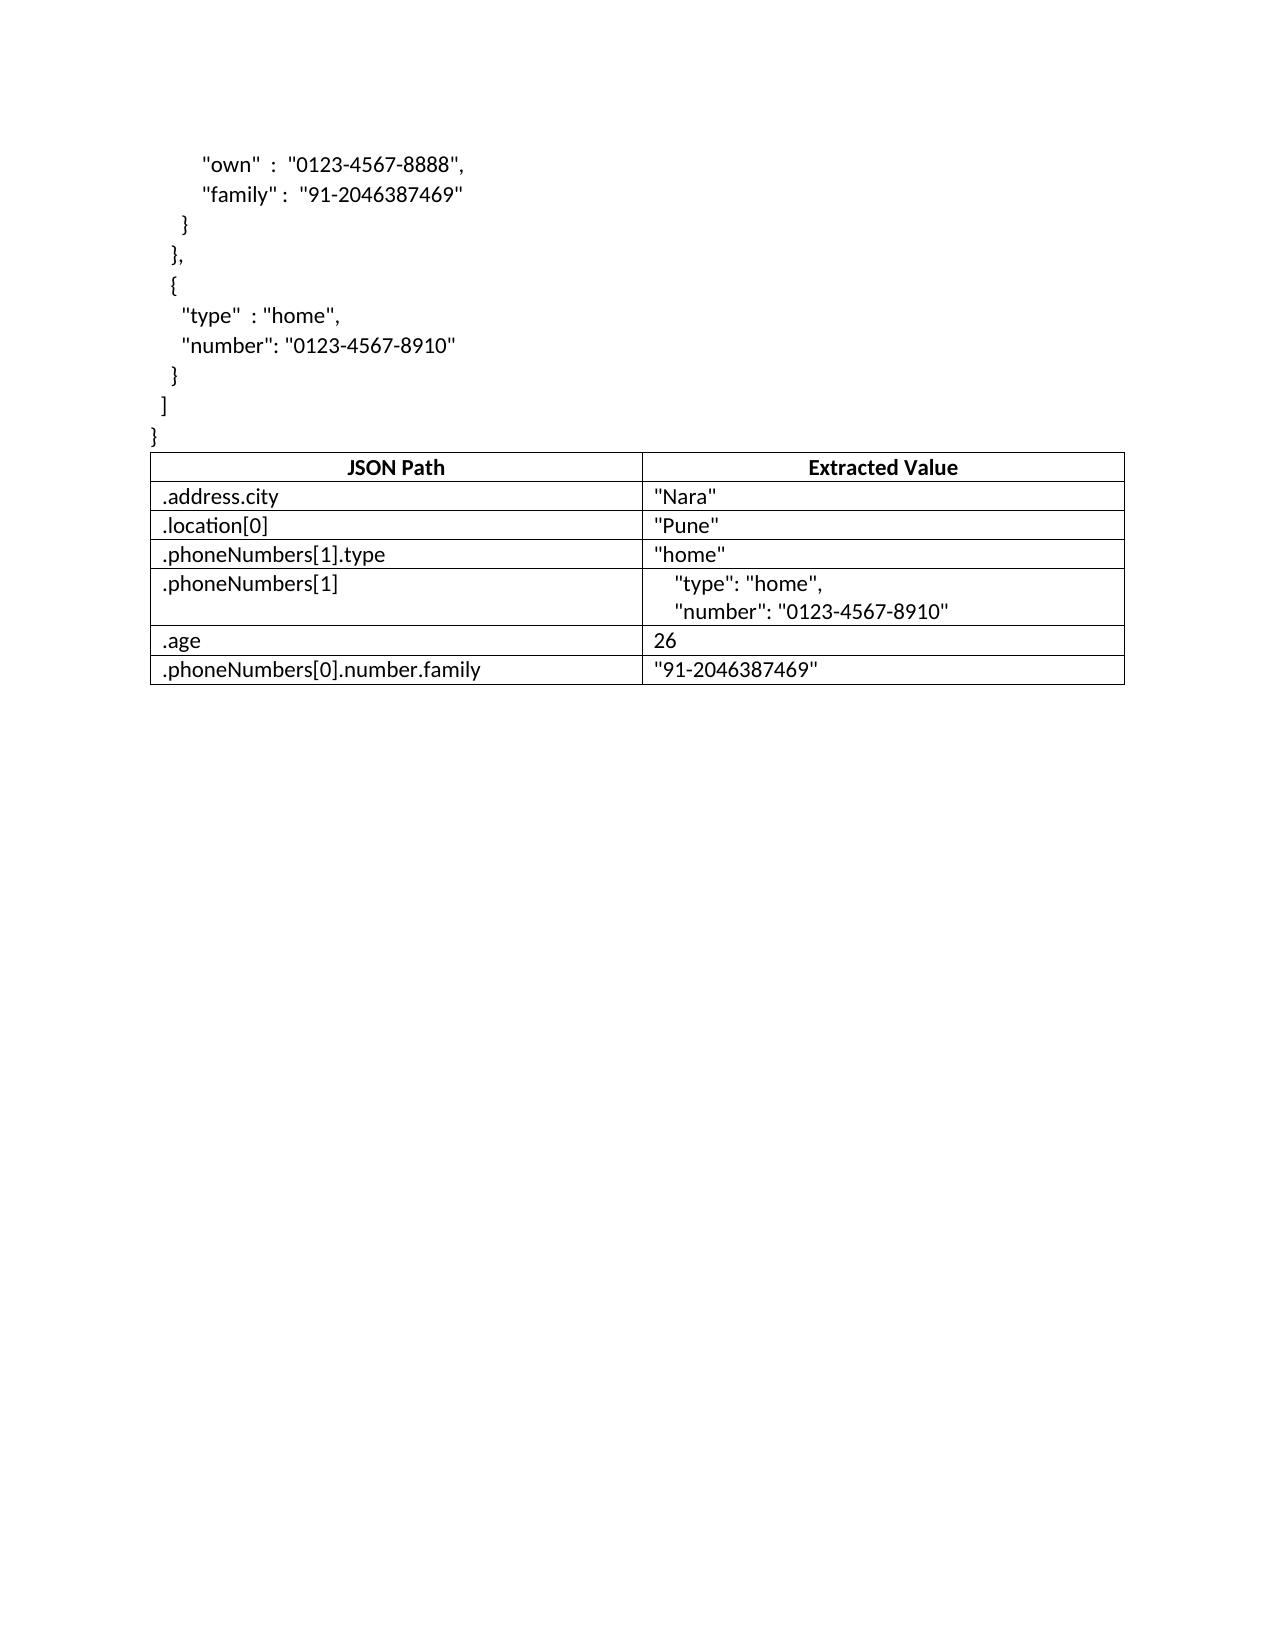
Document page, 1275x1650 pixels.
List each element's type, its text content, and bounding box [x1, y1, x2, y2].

text "own" : "0123-4567-8888", [150, 150, 1125, 178]
table_cell .address.city [151, 482, 642, 510]
text } [150, 361, 1125, 389]
table_cell "home" [643, 540, 1124, 568]
text }, [150, 241, 1125, 269]
table_cell .phoneNumbers[1].type [151, 540, 642, 568]
table_header JSON Path [151, 453, 642, 481]
text "number": "0123-4567-8910" [150, 331, 1125, 359]
text "type" : "home", [150, 301, 1125, 329]
table_cell .age [151, 626, 642, 654]
table_cell "91-2046387469" [643, 656, 1124, 683]
table_cell "Nara" [643, 482, 1124, 510]
text { [150, 271, 1125, 299]
table_cell 26 [643, 626, 1124, 654]
table_cell .phoneNumbers[0].number.family [151, 656, 642, 683]
table_cell "Pune" [643, 511, 1124, 539]
text } [150, 210, 1125, 238]
table_cell .location[0] [151, 511, 642, 539]
table_header Extracted Value [643, 453, 1124, 481]
text "family" : "91-2046387469" [150, 180, 1125, 208]
table_cell .phoneNumbers[1] [151, 569, 642, 625]
table_cell "type": "home", "number": "0123-4567-8910" [643, 569, 1124, 625]
text ] [150, 392, 1125, 420]
text } [150, 422, 1125, 450]
